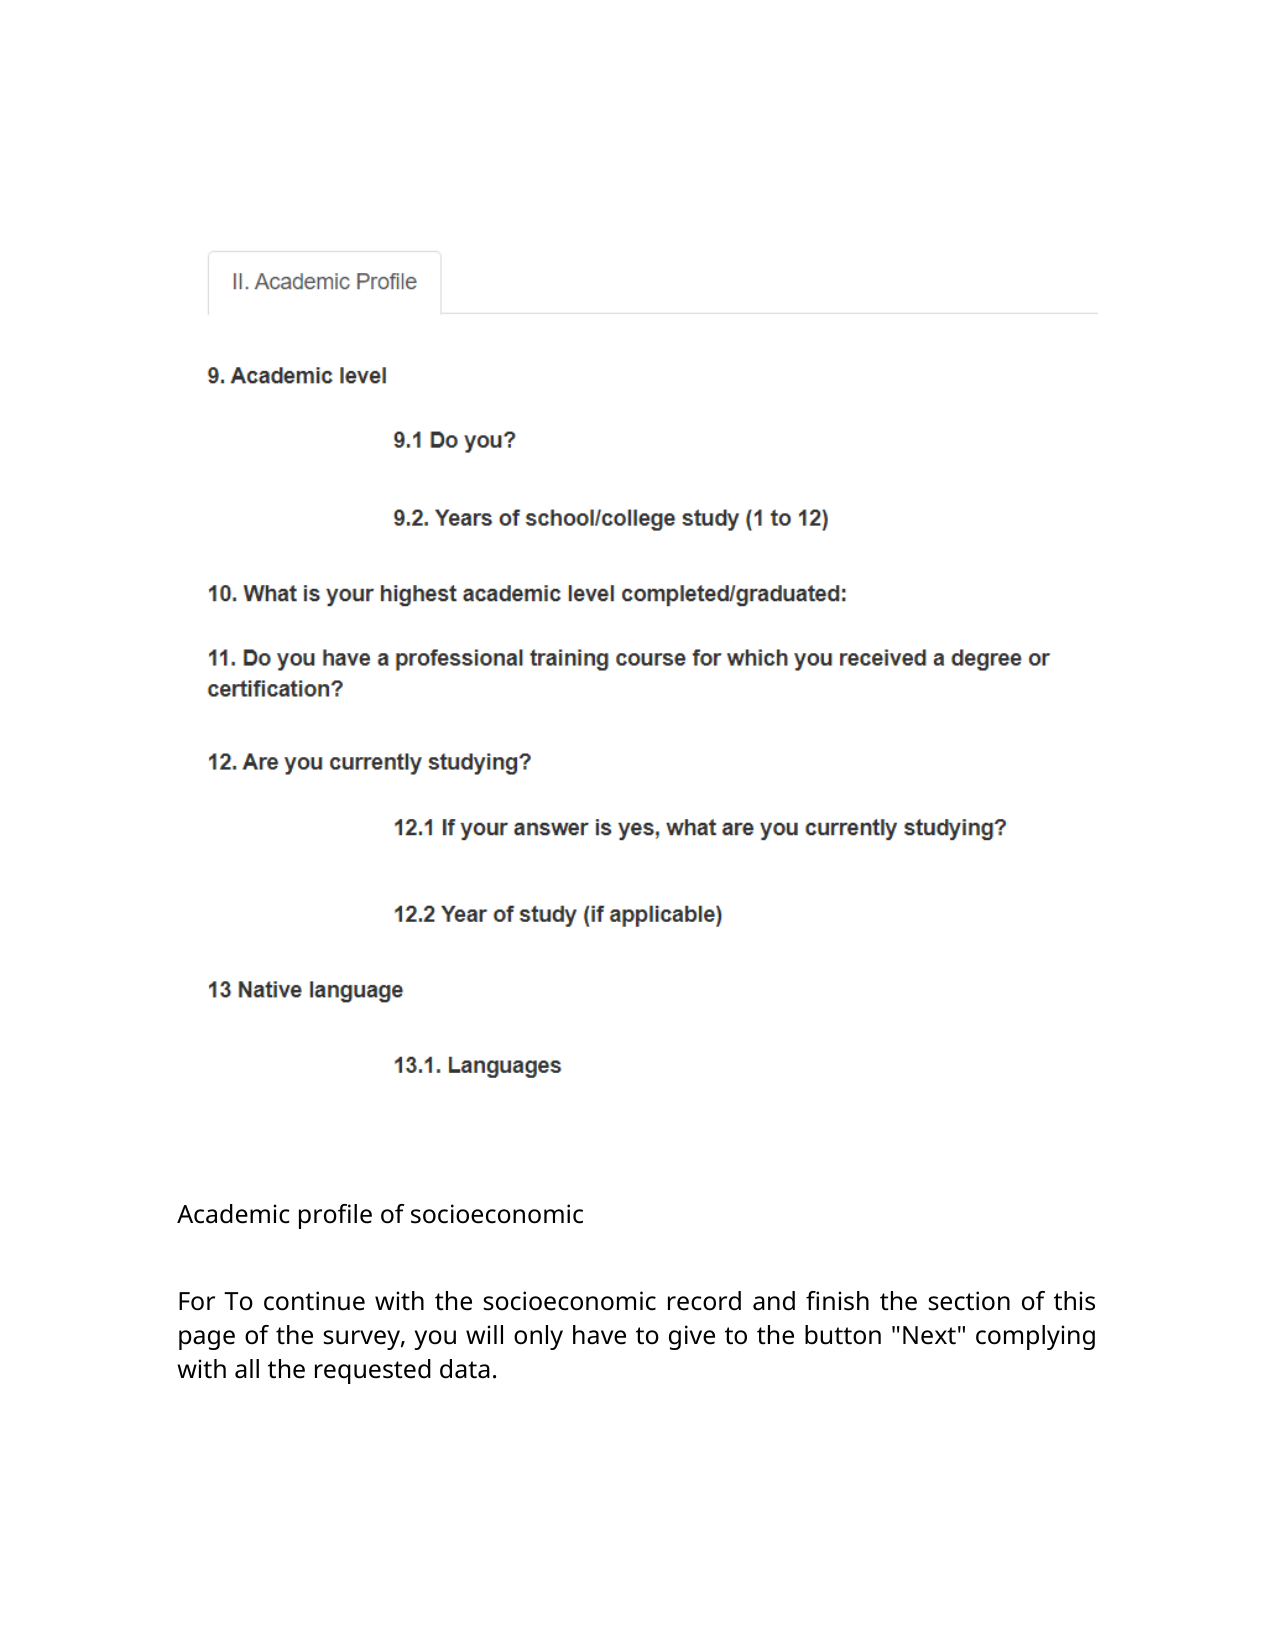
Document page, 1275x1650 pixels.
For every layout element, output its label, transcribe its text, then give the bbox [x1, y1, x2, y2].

text For To continue with the socioeconomic record and finish the section of this page of the survey, you will only have to give to the button "Next" complying with all the requested data. [177, 1284, 1098, 1386]
subtitle Academic profile of socioeconomic [177, 1163, 1098, 1231]
picture [177, 246, 1098, 1151]
